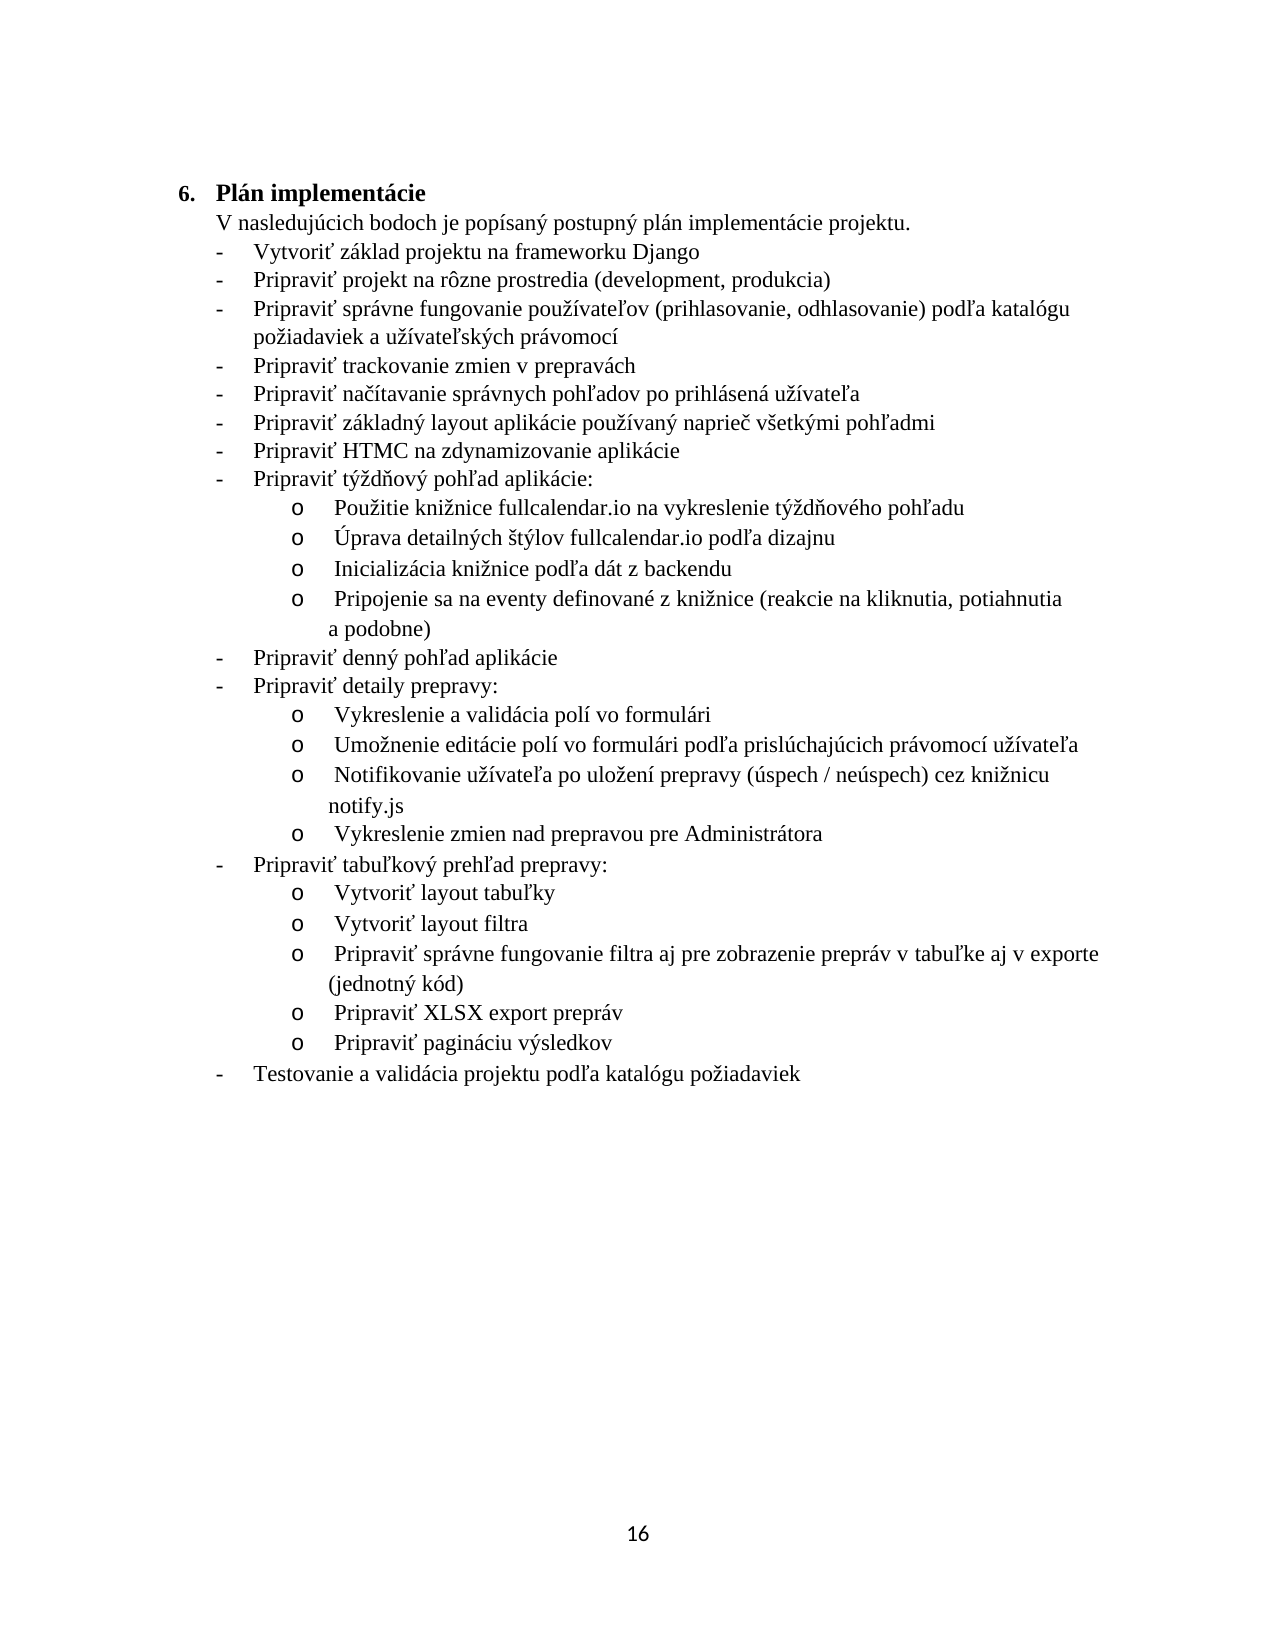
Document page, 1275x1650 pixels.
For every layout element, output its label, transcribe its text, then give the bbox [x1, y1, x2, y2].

list Vytvoriť layout filtra [291, 909, 1125, 938]
text V nasledujúcich bodoch je popísaný postupný plán implementácie projektu. [216, 209, 1125, 236]
list Pripraviť projekt na rôzne prostredia (development, produkcia) [216, 266, 1125, 293]
list Vytvoriť základ projektu na frameworku Django [216, 238, 1125, 264]
list Použitie knižnice fullcalendar.io na vykreslenie týždňového pohľadu [291, 494, 1125, 522]
list Umožnenie editácie polí vo formulári podľa prislúchajúcich právomocí užívateľa [291, 731, 1125, 759]
list Pripraviť detaily prepravy: [216, 672, 1125, 699]
list Pripraviť denný pohľad aplikácie [216, 644, 1125, 670]
list Pripraviť pagináciu výsledkov [291, 1029, 1125, 1057]
list Plán implementácie [178, 178, 1125, 207]
list Pripraviť správne fungovanie používateľov (prihlasovanie, odhlasovanie) podľa katalógu požiadaviek a užívateľských právomocí [216, 295, 1125, 349]
list Vykreslenie a validácia polí vo formulári [291, 701, 1125, 729]
list Pripojenie sa na eventy definované z knižnice (reakcie na kliknutia, potiahnutia a podobne) [291, 585, 1125, 642]
list Inicializácia knižnice podľa dát z backendu [291, 555, 1125, 583]
list Testovanie a validácia projektu podľa katalógu požiadaviek [216, 1059, 1125, 1086]
list Vytvoriť layout tabuľky [291, 879, 1125, 907]
list Pripraviť tabuľkový prehľad prepravy: [216, 851, 1125, 877]
list Úprava detailných štýlov fullcalendar.io podľa dizajnu [291, 524, 1125, 552]
list Pripraviť načítavanie správnych pohľadov po prihlásená užívateľa [216, 380, 1125, 406]
list Pripraviť základný layout aplikácie používaný naprieč všetkými pohľadmi [216, 408, 1125, 435]
list Pripraviť správne fungovanie filtra aj pre zobrazenie prepráv v tabuľke aj v exporte (jednotný kód) [291, 940, 1125, 997]
list Pripraviť trackovanie zmien v prepravách [216, 352, 1125, 378]
list Vykreslenie zmien nad prepravou pre Administrátora [291, 820, 1125, 848]
list Pripraviť HTMC na zdynamizovanie aplikácie [216, 437, 1125, 463]
list Notifikovanie užívateľa po uložení prepravy (úspech / neúspech) cez knižnicu notify.js [291, 762, 1125, 818]
list Pripraviť XLSX export prepráv [291, 999, 1125, 1027]
list Pripraviť týždňový pohľad aplikácie: [216, 465, 1125, 492]
